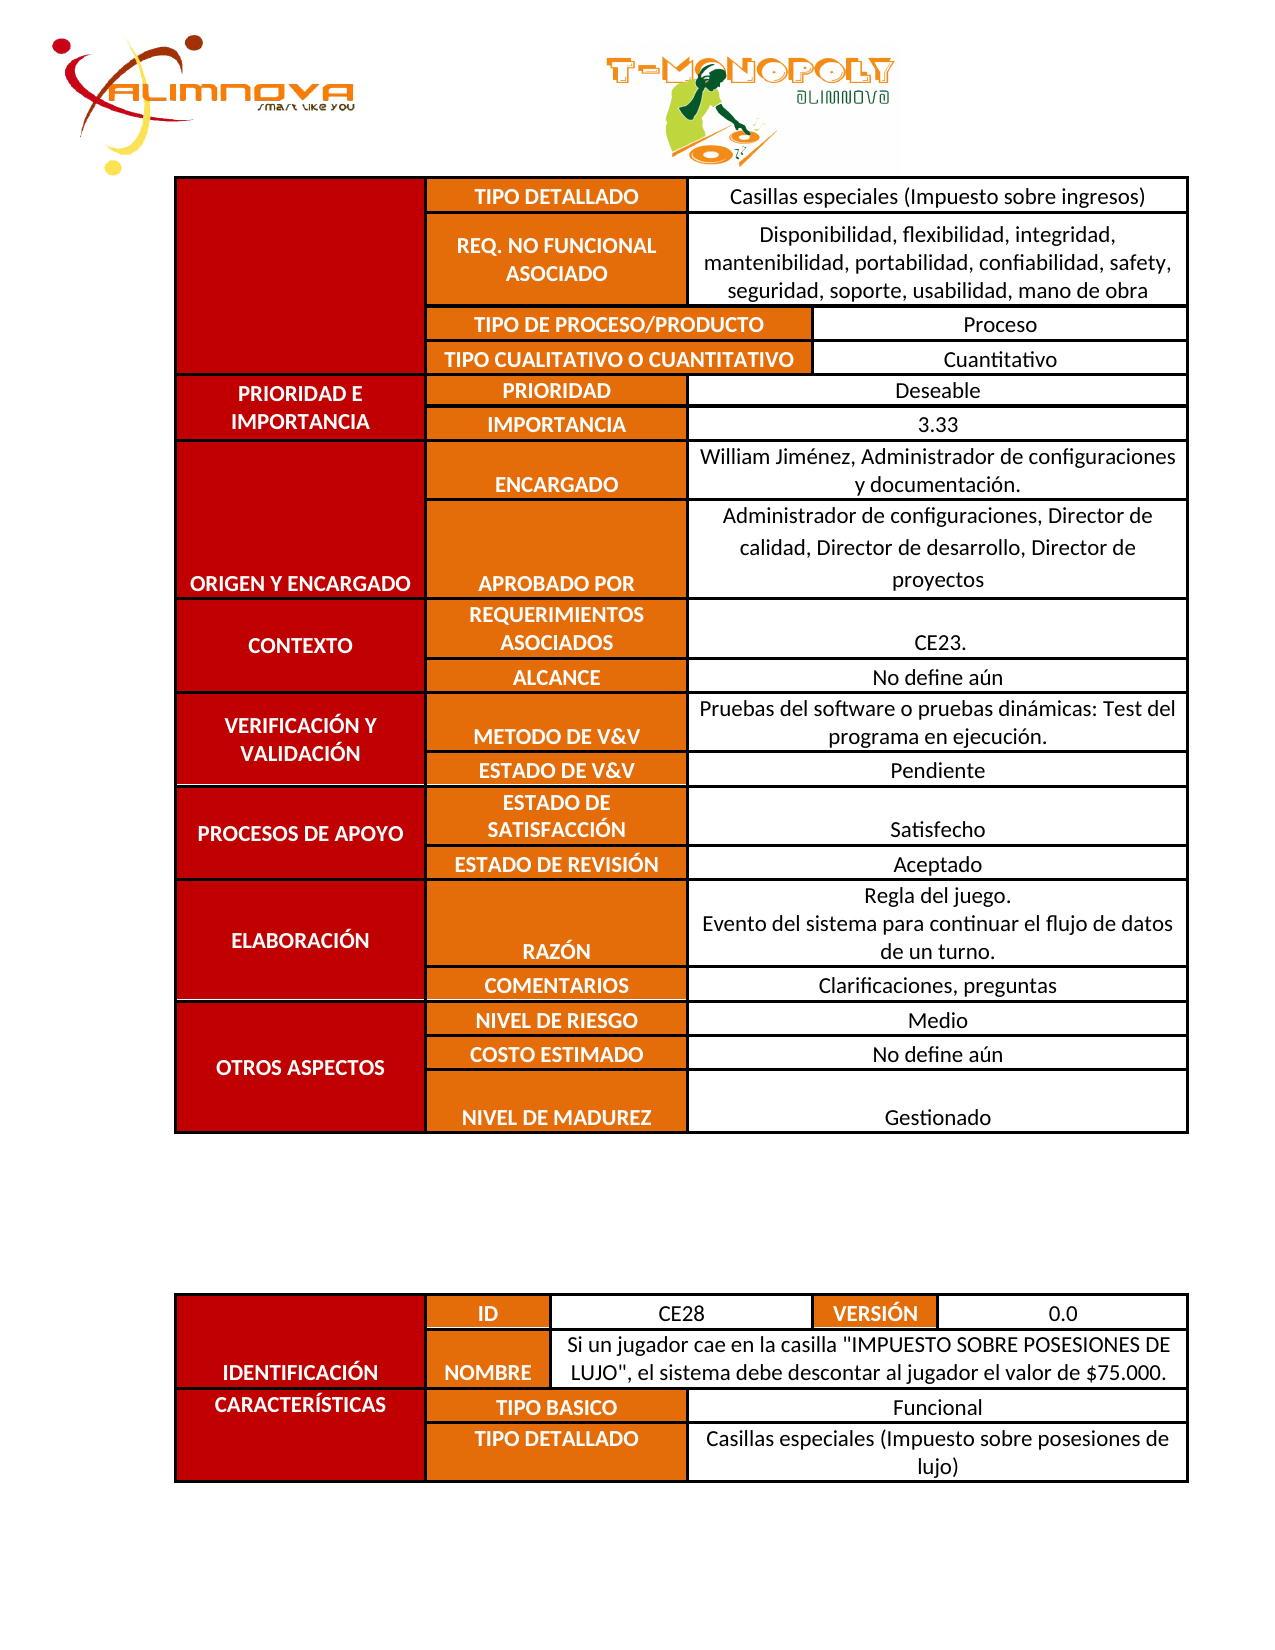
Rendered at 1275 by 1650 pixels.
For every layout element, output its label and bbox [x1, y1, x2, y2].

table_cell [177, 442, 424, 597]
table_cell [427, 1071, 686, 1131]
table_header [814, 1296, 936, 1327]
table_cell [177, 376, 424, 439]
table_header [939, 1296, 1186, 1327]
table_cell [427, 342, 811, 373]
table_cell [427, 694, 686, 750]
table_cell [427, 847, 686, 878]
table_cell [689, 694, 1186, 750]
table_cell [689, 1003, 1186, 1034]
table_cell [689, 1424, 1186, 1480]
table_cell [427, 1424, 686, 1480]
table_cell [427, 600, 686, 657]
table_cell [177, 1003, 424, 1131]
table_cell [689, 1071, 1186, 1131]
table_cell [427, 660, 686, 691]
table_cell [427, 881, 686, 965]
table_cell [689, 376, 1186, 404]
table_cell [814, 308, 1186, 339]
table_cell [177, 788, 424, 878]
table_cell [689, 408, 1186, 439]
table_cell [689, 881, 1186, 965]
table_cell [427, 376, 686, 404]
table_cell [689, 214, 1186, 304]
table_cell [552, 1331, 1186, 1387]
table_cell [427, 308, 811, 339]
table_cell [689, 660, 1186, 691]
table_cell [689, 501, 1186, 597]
picture [601, 43, 902, 176]
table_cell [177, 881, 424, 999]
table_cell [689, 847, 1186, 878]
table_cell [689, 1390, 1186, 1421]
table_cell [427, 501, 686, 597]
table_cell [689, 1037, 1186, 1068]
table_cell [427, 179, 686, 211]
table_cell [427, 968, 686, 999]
picture [48, 33, 356, 177]
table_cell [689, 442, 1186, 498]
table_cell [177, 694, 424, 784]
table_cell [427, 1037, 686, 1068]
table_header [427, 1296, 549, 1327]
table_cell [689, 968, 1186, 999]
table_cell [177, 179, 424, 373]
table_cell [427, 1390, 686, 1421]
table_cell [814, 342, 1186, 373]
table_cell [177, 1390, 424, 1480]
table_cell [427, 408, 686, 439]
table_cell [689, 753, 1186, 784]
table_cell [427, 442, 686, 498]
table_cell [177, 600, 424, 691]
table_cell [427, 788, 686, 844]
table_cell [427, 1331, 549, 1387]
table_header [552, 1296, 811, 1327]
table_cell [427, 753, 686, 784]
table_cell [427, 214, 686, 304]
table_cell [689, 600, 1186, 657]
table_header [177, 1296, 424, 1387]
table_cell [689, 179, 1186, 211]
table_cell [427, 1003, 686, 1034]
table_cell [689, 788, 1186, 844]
